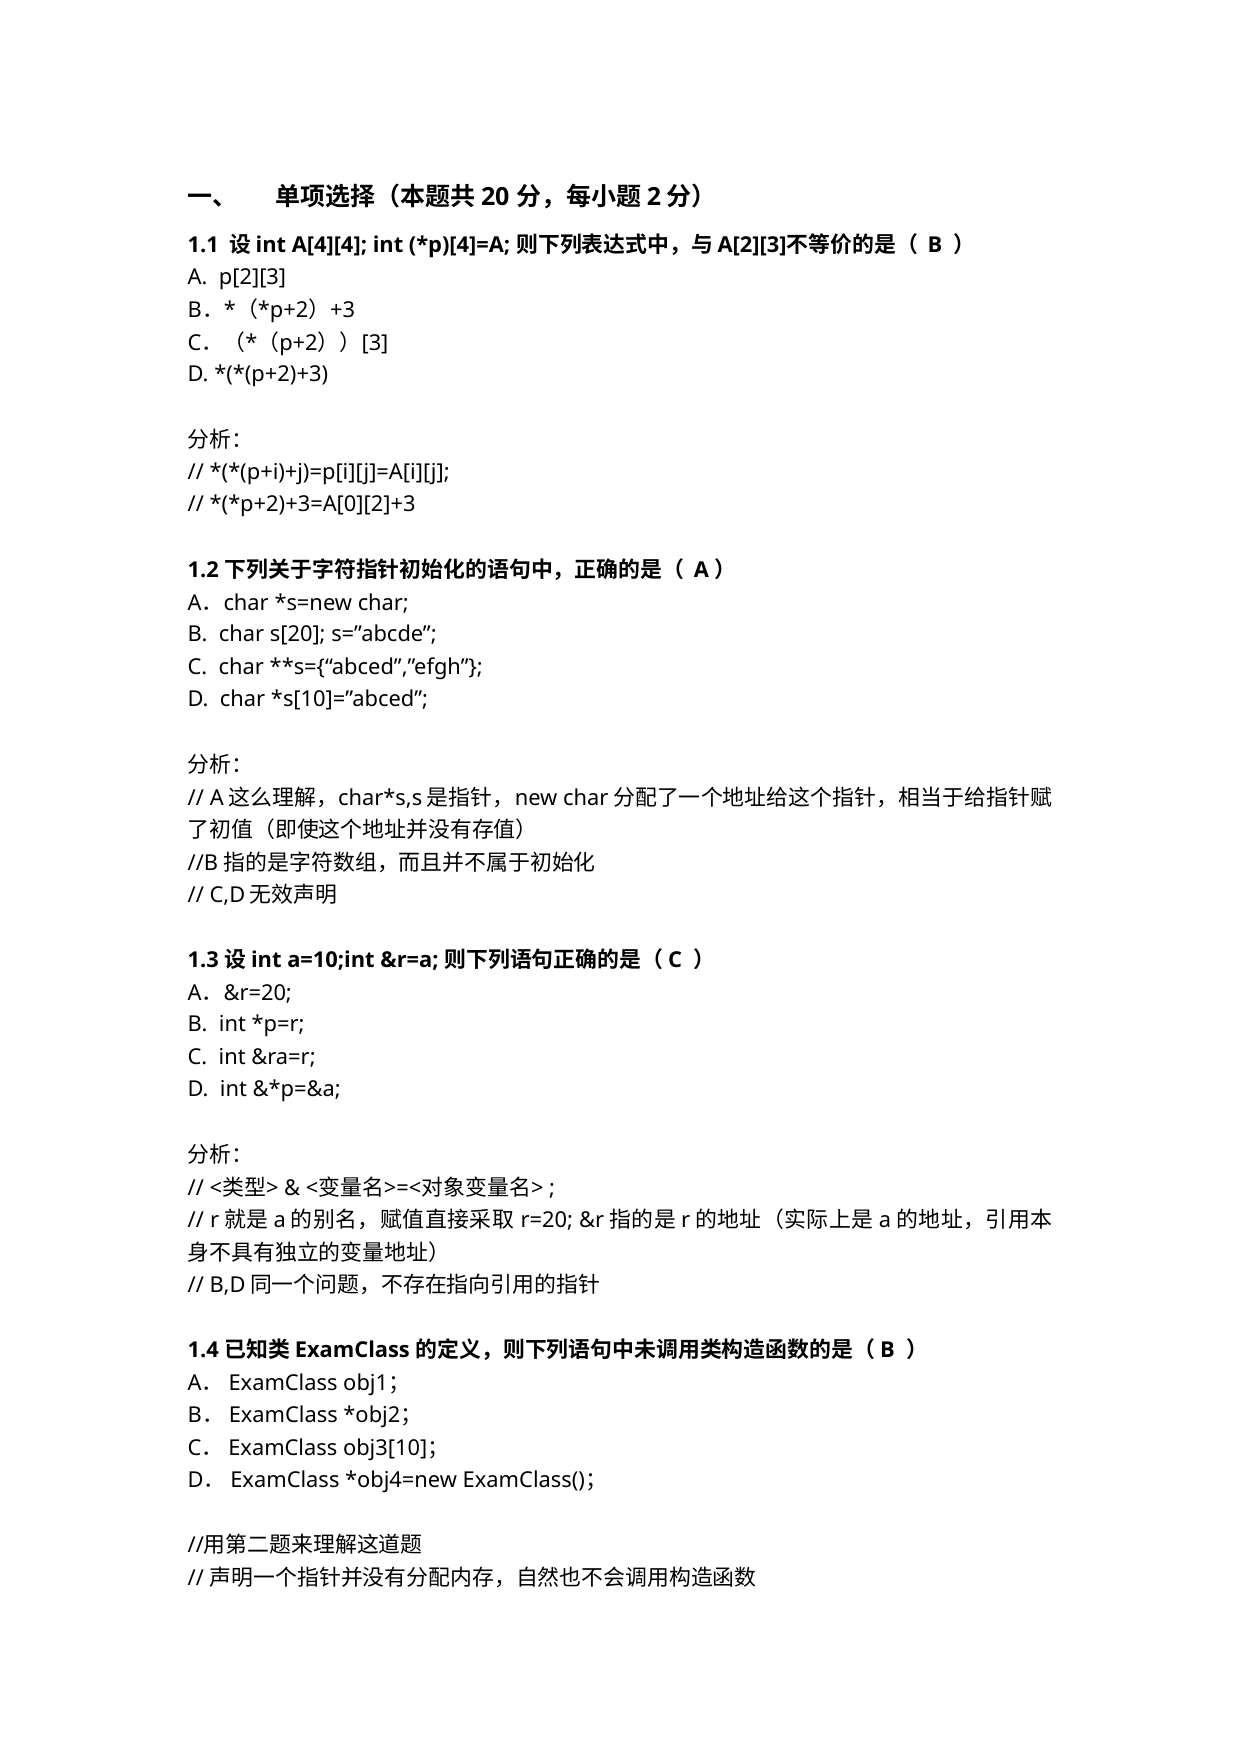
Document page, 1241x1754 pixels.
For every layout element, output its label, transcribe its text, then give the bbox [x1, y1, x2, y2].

text 分析： [187, 1137, 1053, 1169]
text A．&r=20; [187, 974, 1053, 1007]
text A．char *s=new char; [187, 584, 1053, 617]
text C． ExamClass obj3[10]； [187, 1429, 1053, 1462]
text 分析： [187, 747, 1053, 779]
text B. char s[20]; s=”abcde”; [187, 617, 1053, 649]
text // C,D无效声明 [187, 877, 1053, 909]
text A. p[2][3] [187, 259, 1053, 292]
text C. char **s={“abced”,”efgh”}; [187, 649, 1053, 682]
text A． ExamClass obj1； [187, 1364, 1053, 1397]
text D. int &*p=&a; [187, 1072, 1053, 1104]
text 1.2 下列关于字符指针初始化的语句中，正确的是（ A ） [187, 552, 1053, 584]
text D. char *s[10]=”abced”; [187, 682, 1053, 714]
text C．（*（p+2））[3] [187, 324, 1053, 357]
list 单项选择（本题共 20 分，每小题 2分） [187, 162, 1053, 227]
text B．*（*p+2）+3 [187, 292, 1053, 324]
text // *(*(p+i)+j)=p[i][j]=A[i][j]; [187, 454, 1053, 487]
text //B 指的是字符数组，而且并不属于初始化 [187, 844, 1053, 877]
text B. int *p=r; [187, 1007, 1053, 1039]
text // *(*p+2)+3=A[0][2]+3 [187, 487, 1053, 519]
text //用第二题来理解这道题 [187, 1527, 1053, 1559]
text 1.4 已知类ExamClass 的定义，则下列语句中未调用类构造函数的是（ B ） [187, 1332, 1053, 1364]
text 1.3 设int a=10;int &r=a; 则下列语句正确的是（ C ） [187, 942, 1053, 974]
list 设int A[4][4]; int (*p)[4]=A; 则下列表达式中，与A[2][3]不等价的是（ B ） [187, 227, 1053, 259]
text C. int &ra=r; [187, 1039, 1053, 1072]
text // A这么理解，char*s,s是指针，new char分配了一个地址给这个指针，相当于给指针赋了初值（即使这个地址并没有存值） [187, 779, 1053, 844]
text // r就是a的别名，赋值直接采取 r=20; &r指的是r的地址（实际上是a的地址，引用本身不具有独立的变量地址） [187, 1202, 1053, 1267]
text D. *(*(p+2)+3) [187, 357, 1053, 389]
text // <类型> & <变量名>=<对象变量名> ; [187, 1169, 1053, 1202]
text // 声明一个指针并没有分配内存，自然也不会调用构造函数 [187, 1559, 1053, 1592]
text B． ExamClass *obj2； [187, 1397, 1053, 1429]
text // B,D同一个问题，不存在指向引用的指针 [187, 1267, 1053, 1299]
text D． ExamClass *obj4=new ExamClass()； [187, 1462, 1053, 1494]
text 分析： [187, 422, 1053, 454]
